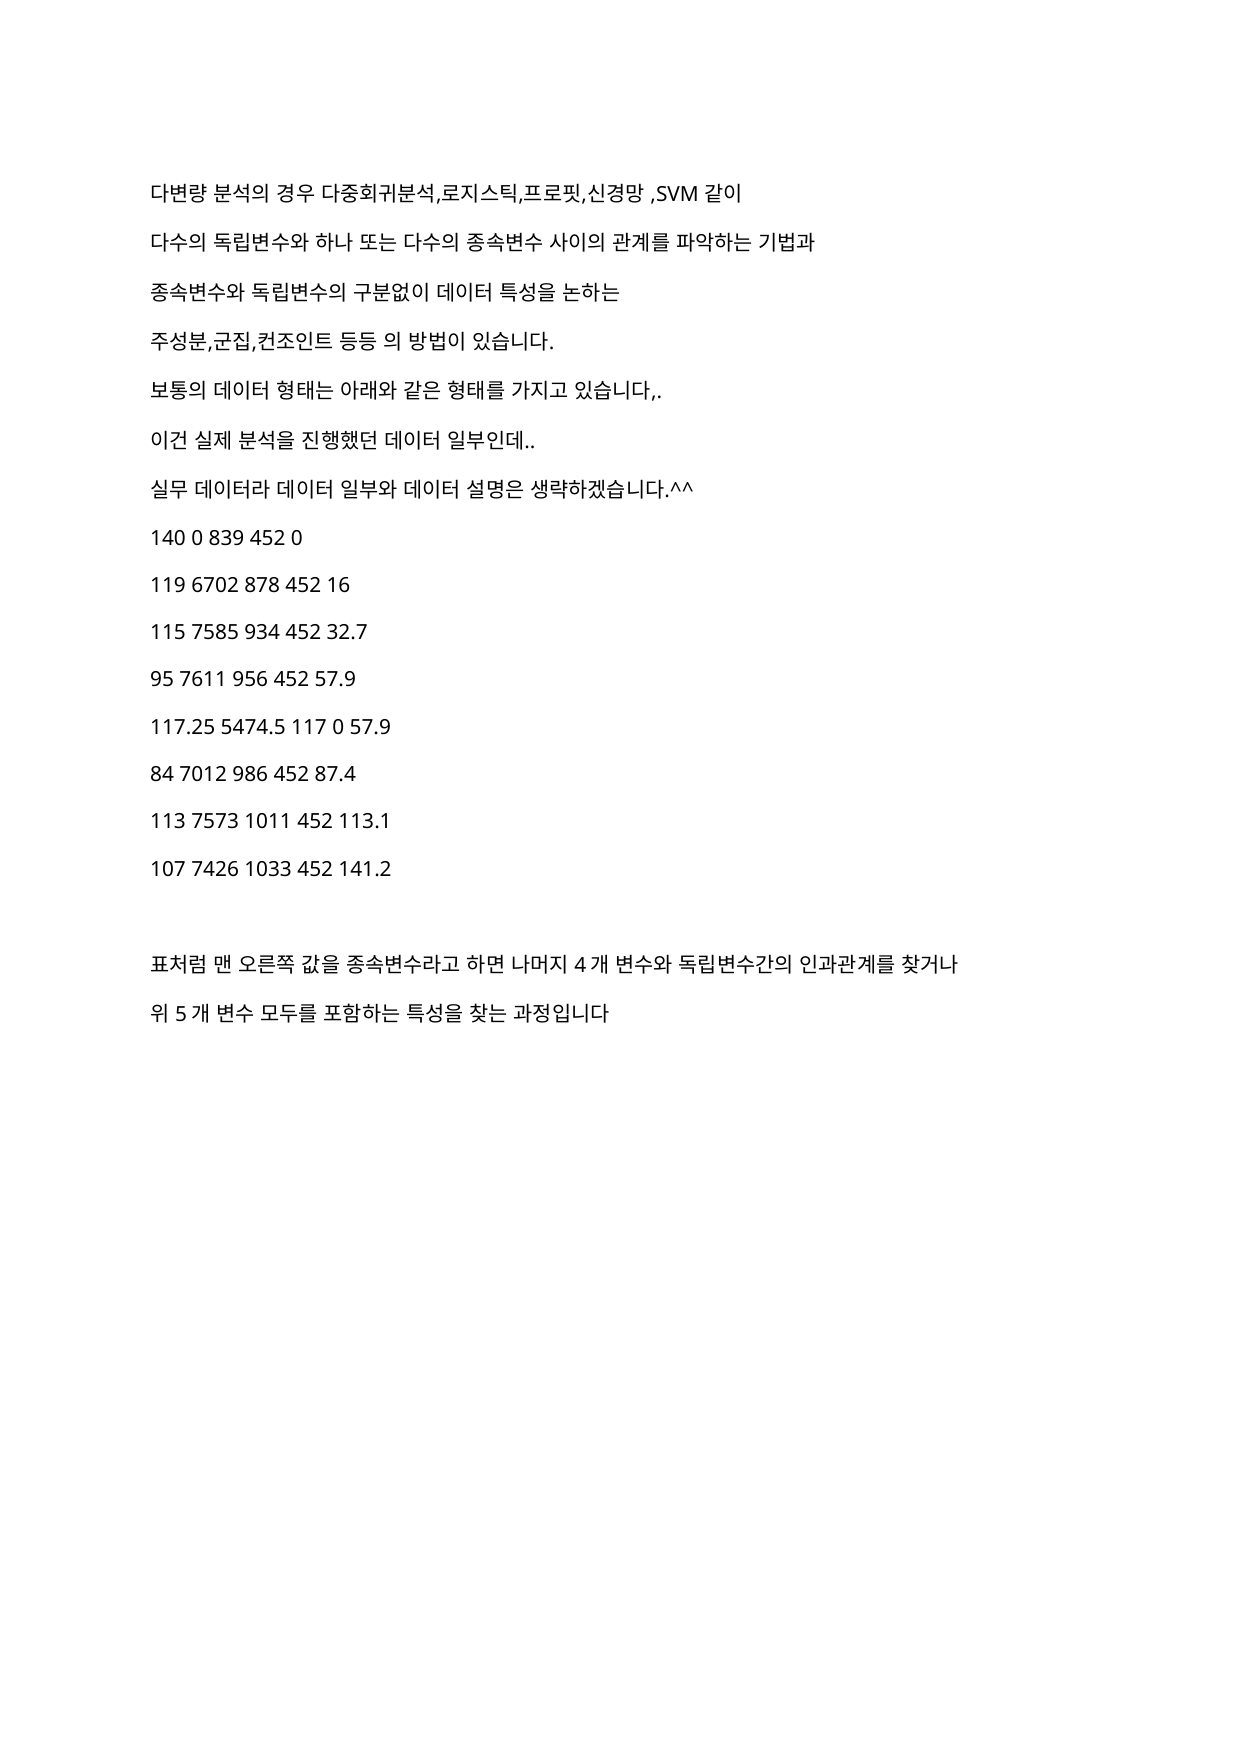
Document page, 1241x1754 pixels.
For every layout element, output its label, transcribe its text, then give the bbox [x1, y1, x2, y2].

text 실무 데이터라 데이터 일부와 데이터 설명은 생략하겠습니다.^^ [150, 473, 1090, 503]
text 140 0 839 452 0 [150, 523, 1090, 551]
text 이건 실제 분석을 진행했던 데이터 일부인데.. [150, 424, 1090, 454]
text 다수의 독립변수와 하나 또는 다수의 종속변수 사이의 관계를 파악하는 기법과 [150, 227, 1090, 257]
text 117.25 5474.5 117 0 57.9 [150, 712, 1090, 740]
text 119 6702 878 452 16 [150, 570, 1090, 598]
text 보통의 데이터 형태는 아래와 같은 형태를 가지고 있습니다,. [150, 374, 1090, 405]
text 84 7012 986 452 87.4 [150, 759, 1090, 787]
text 주성분,군집,컨조인트 등등 의 방법이 있습니다. [150, 325, 1090, 355]
text 위 5개 변수 모두를 포함하는 특성을 찾는 과정입니다 [150, 998, 1090, 1028]
text 종속변수와 독립변수의 구분없이 데이터 특성을 논하는 [150, 276, 1090, 306]
text 표처럼 맨 오른쪽 값을 종속변수라고 하면 나머지 4개 변수와 독립변수간의 인과관계를 찾거나 [150, 948, 1090, 978]
text 95 7611 956 452 57.9 [150, 664, 1090, 693]
text 115 7585 934 452 32.7 [150, 617, 1090, 646]
text 113 7573 1011 452 113.1 [150, 806, 1090, 835]
text 107 7426 1033 452 141.2 [150, 854, 1090, 882]
text 다변량 분석의 경우 다중회귀분석,로지스틱,프로핏,신경망 ,SVM 같이 [150, 177, 1090, 207]
